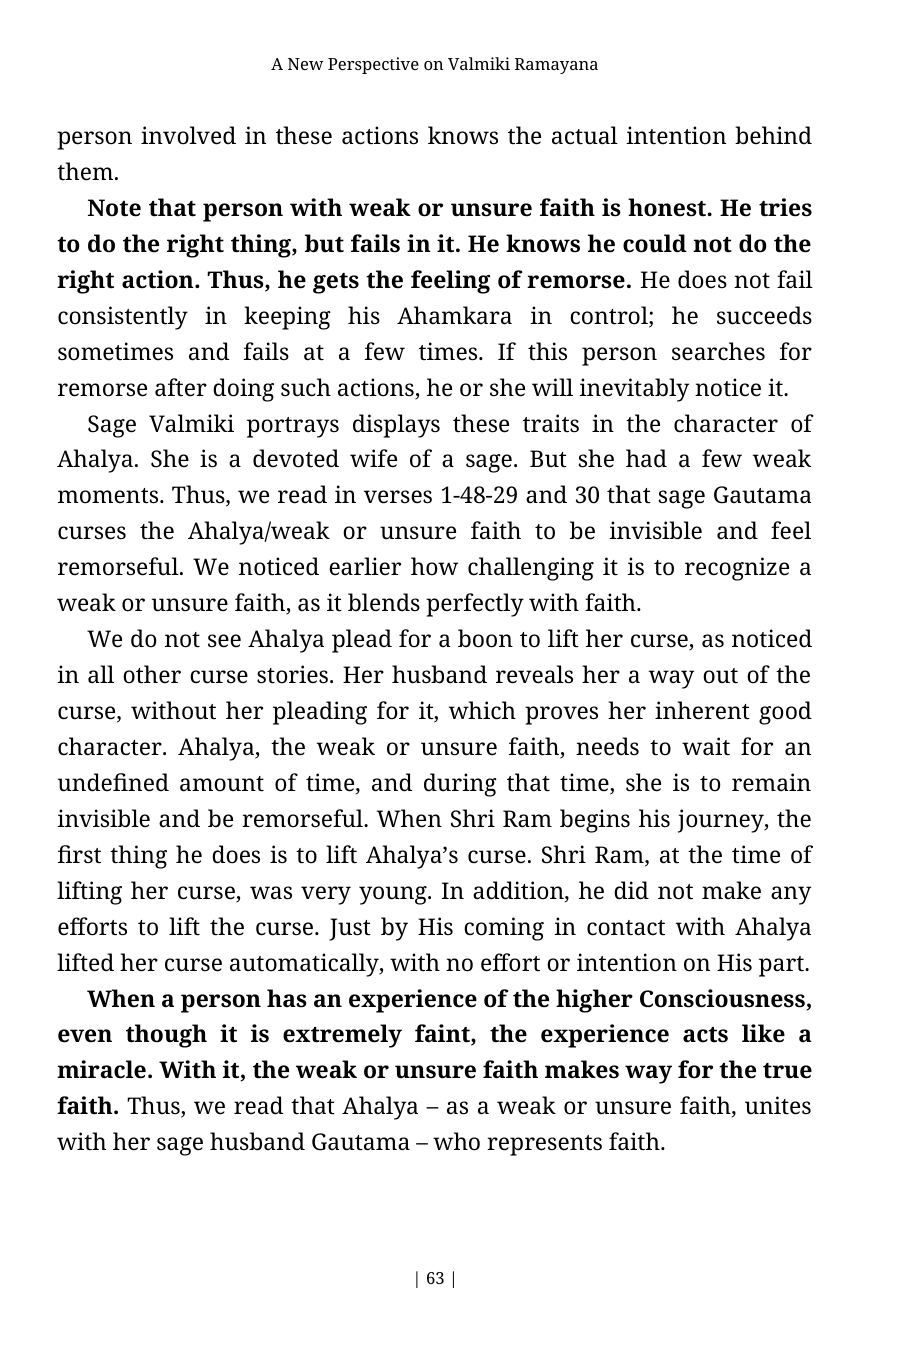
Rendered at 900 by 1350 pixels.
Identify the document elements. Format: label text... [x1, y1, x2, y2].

text We do not see Ahalya plead for a boon to lift her curse, as noticed in all other curse stories. Her husband reveals her a way out of the curse, without her pleading for it, which proves her inherent good character. Ahalya, the weak or unsure faith, needs to wait for an undefined amount of time, and during that time, she is to remain invisible and be remorseful. When Shri Ram begins his journey, the first thing he does is to lift Ahalya’s curse. Shri Ram, at the time of lifting her curse, was very young. In addition, he did not make any efforts to lift the curse. Just by His coming in contact with Ahalya lifted her curse automatically, with no effort or intention on His part. [57, 623, 813, 978]
text Note that person with weak or unsure faith is honest. He tries to do the right thing, but fails in it. He knows he could not do the right action. Thus, he gets the feeling of remorse. He does not fail consistently in keeping his Ahamkara in control; he succeeds sometimes and fails at a few times. If this person searches for remorse after doing such actions, he or she will inevitably notice it. [57, 192, 813, 403]
text When a person has an experience of the higher Consciousness, even though it is extremely faint, the experience acts like a miracle. With it, the weak or unsure faith makes way for the true faith. Thus, we read that Ahalya – as a weak or unsure faith, unites with her sage husband Gautama – who represents faith. [57, 982, 813, 1157]
text Sage Valmiki portrays displays these traits in the character of Ahalya. She is a devoted wife of a sage. But she had a few weak moments. Thus, we read in verses 1-48-29 and 30 that sage Gautama curses the Ahalya/weak or unsure faith to be invisible and feel remorseful. We noticed earlier how challenging it is to recognize a weak or unsure faith, as it blends perfectly with faith. [57, 407, 813, 618]
